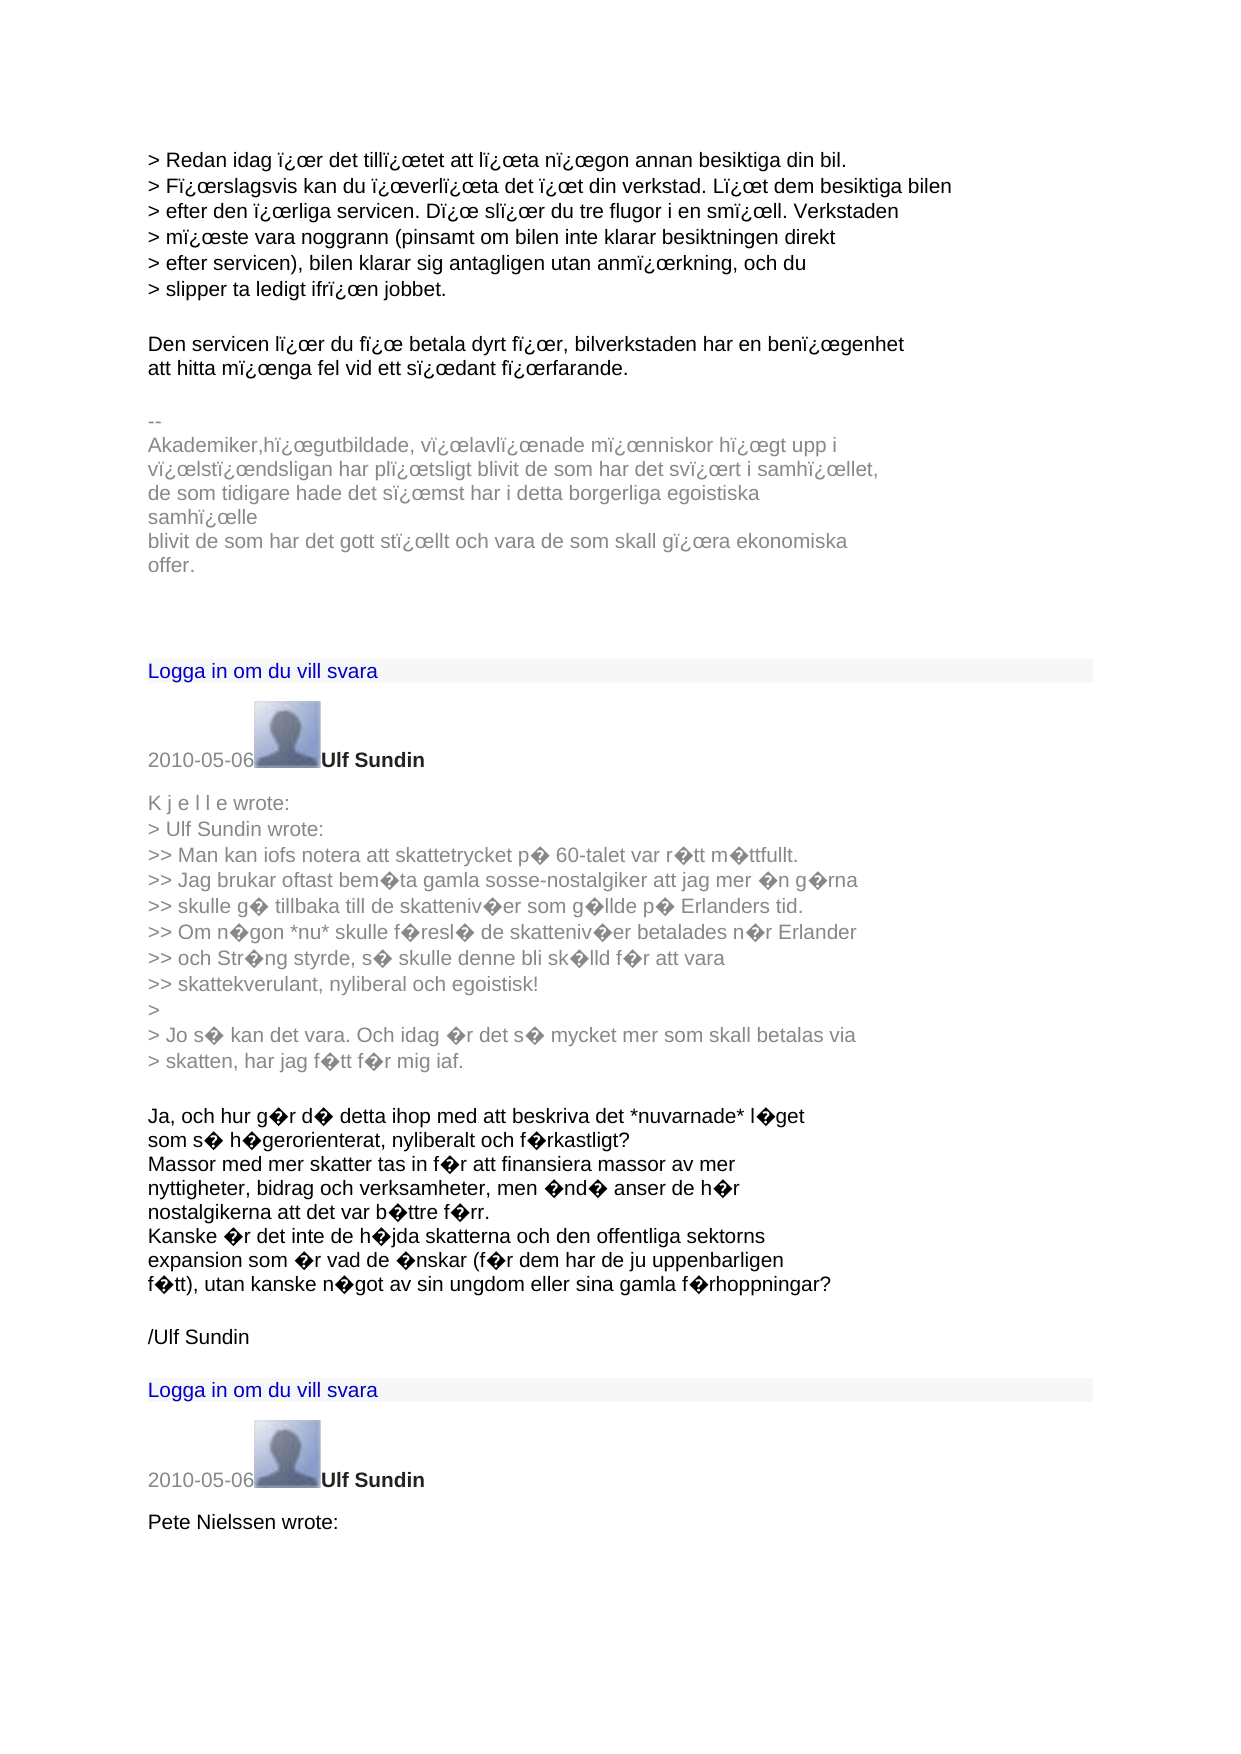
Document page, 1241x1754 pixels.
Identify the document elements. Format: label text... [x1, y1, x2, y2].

text Den servicen lï¿œr du fï¿œ betala dyrt fï¿œr, bilverkstaden har en benï¿œgenhet att hitta mï¿œnga fel vid ett sï¿œdant fï¿œrfarande. [148, 332, 1093, 380]
text > Redan idag ï¿œr det tillï¿œtet att lï¿œta nï¿œgon annan besiktiga din bil. > Fï¿œrslagsvis kan du ï¿œverlï¿œta det ï¿œt din verkstad. Lï¿œt dem besiktiga bilen > efter den ï¿œrliga servicen. Dï¿œ slï¿œr du tre flugor i en smï¿œll. Verkstaden > mï¿œste vara noggrann (pinsamt om bilen inte klarar besiktningen direkt > efter servicen), bilen klarar sig antagligen utan anmï¿œrkning, och du > slipper ta ledigt ifrï¿œn jobbet. [148, 148, 1093, 301]
text /Ulf Sundin [148, 1325, 1093, 1349]
text Ja, och hur g�r d� detta ihop med att beskriva det *nuvarnade* l�get som s� h�gerorienterat, nyliberalt och f�rkastligt? Massor med mer skatter tas in f�r att finansiera massor av mer nyttigheter, bidrag och verksamheter, men �nd� anser de h�r nostalgikerna att det var b�ttre f�rr. Kanske �r det inte de h�jda skatterna och den offentliga sektorns expansion som �r vad de �nskar (f�r dem har de ju uppenbarligen f�tt), utan kanske n�got av sin ungdom eller sina gamla f�rhoppningar? [148, 1104, 1093, 1296]
text 2010-05-06Ulf Sundin [148, 701, 1093, 772]
text -- Akademiker,hï¿œgutbildade, vï¿œlavlï¿œnade mï¿œnniskor hï¿œgt upp i vï¿œlstï¿œndsligan har plï¿œtsligt blivit de som har det svï¿œrt i samhï¿œllet, de som tidigare hade det sï¿œmst har i detta borgerliga egoistiska samhï¿œlle blivit de som har det gott stï¿œllt och vara de som skall gï¿œra ekonomiska offer. [148, 409, 1093, 577]
picture [254, 1420, 321, 1488]
text Pete Nielssen wrote: [148, 1510, 1093, 1534]
text Logga in om du vill svara [148, 659, 1093, 683]
text K j e l l e wrote: > Ulf Sundin wrote: >> Man kan iofs notera att skattetrycket p� 60-talet var r�tt m�ttfullt. >> Jag brukar oftast bem�ta gamla sosse-nostalgiker att jag mer �n g�rna >> skulle g� tillbaka till de skatteniv�er som g�llde p� Erlanders tid. >> Om n�gon *nu* skulle f�resl� de skatteniv�er betalades n�r Erlander >> och Str�ng styrde, s� skulle denne bli sk�lld f�r att vara >> skattekverulant, nyliberal och egoistisk! > > Jo s� kan det vara. Och idag �r det s� mycket mer som skall betalas via > skatten, har jag f�tt f�r mig iaf. [148, 791, 1093, 1073]
text Logga in om du vill svara [148, 1378, 1093, 1402]
picture [254, 701, 321, 768]
text 2010-05-06Ulf Sundin [148, 1421, 1093, 1492]
